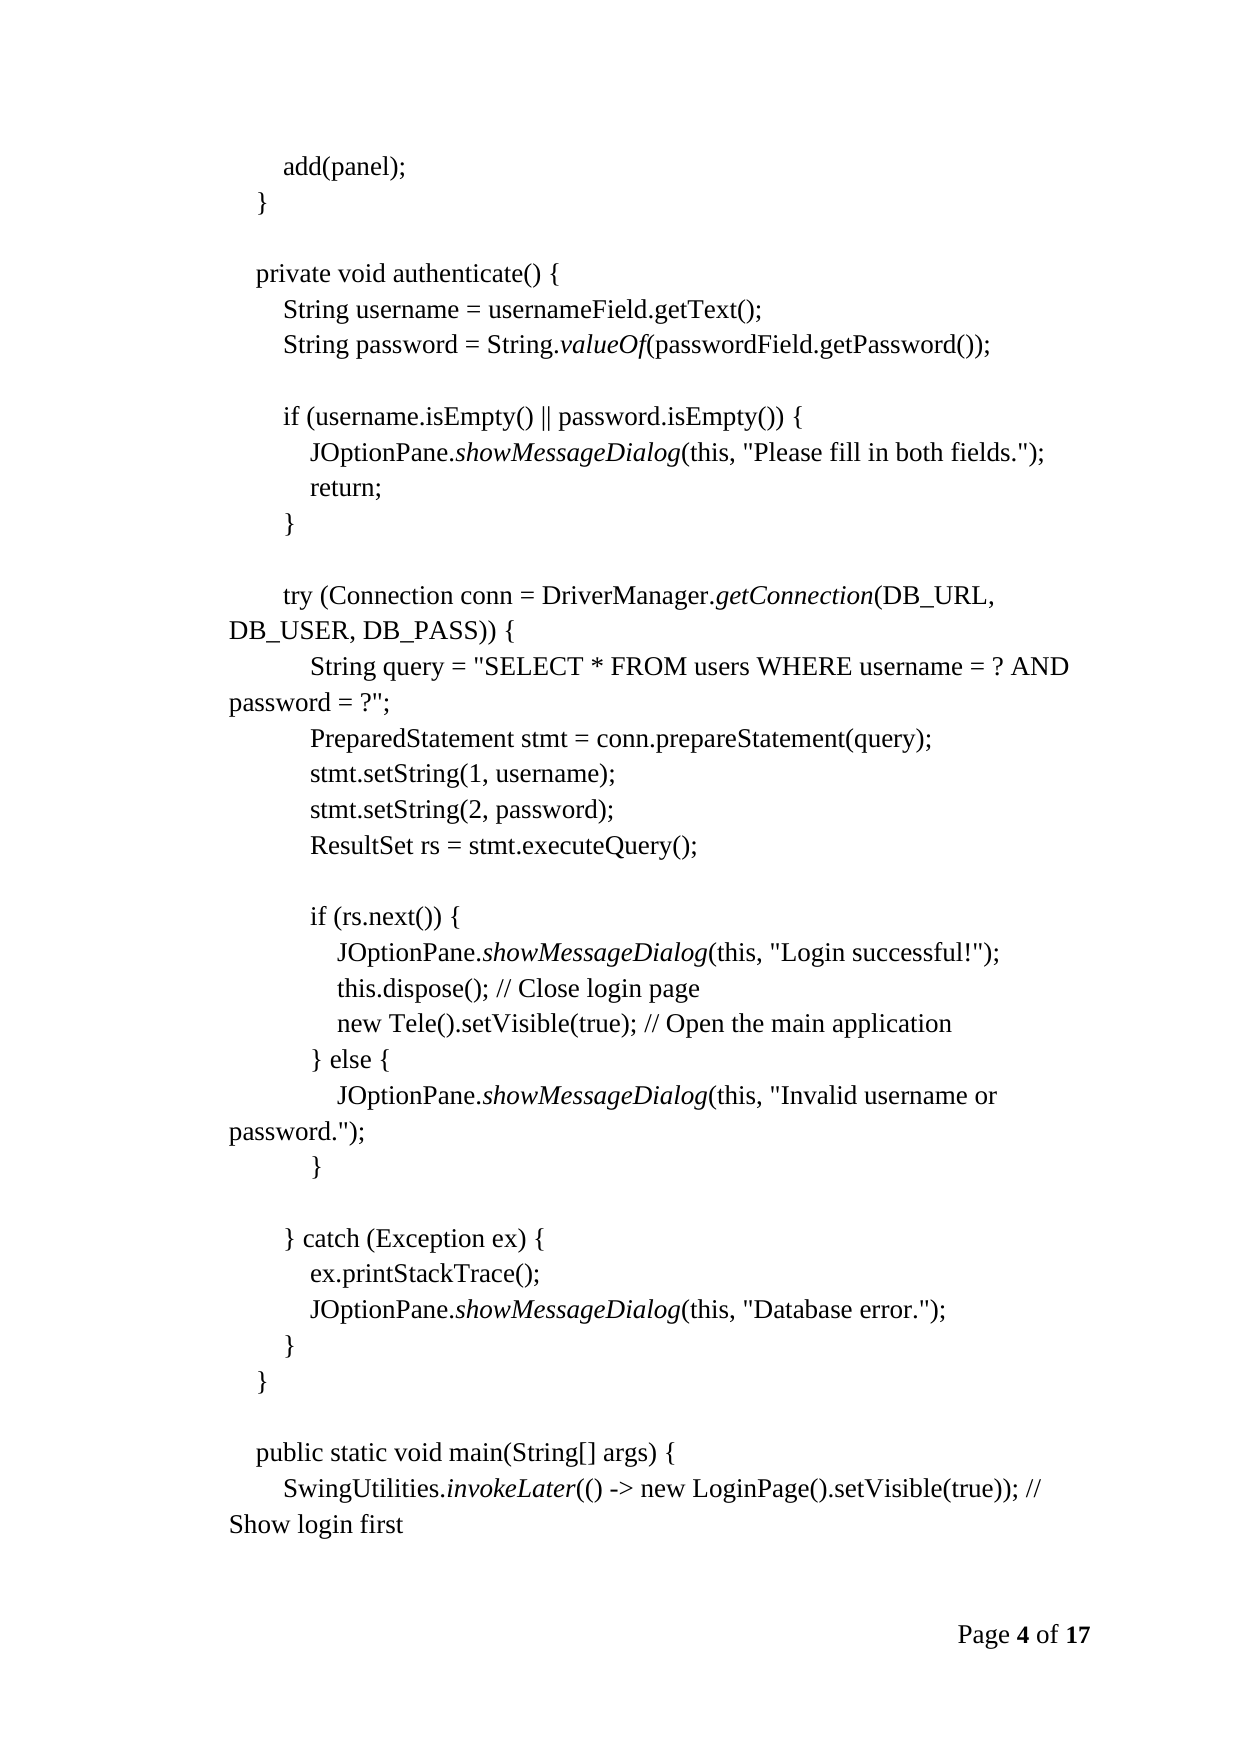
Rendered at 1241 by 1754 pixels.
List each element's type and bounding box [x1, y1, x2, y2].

list [229, 150, 1090, 1539]
